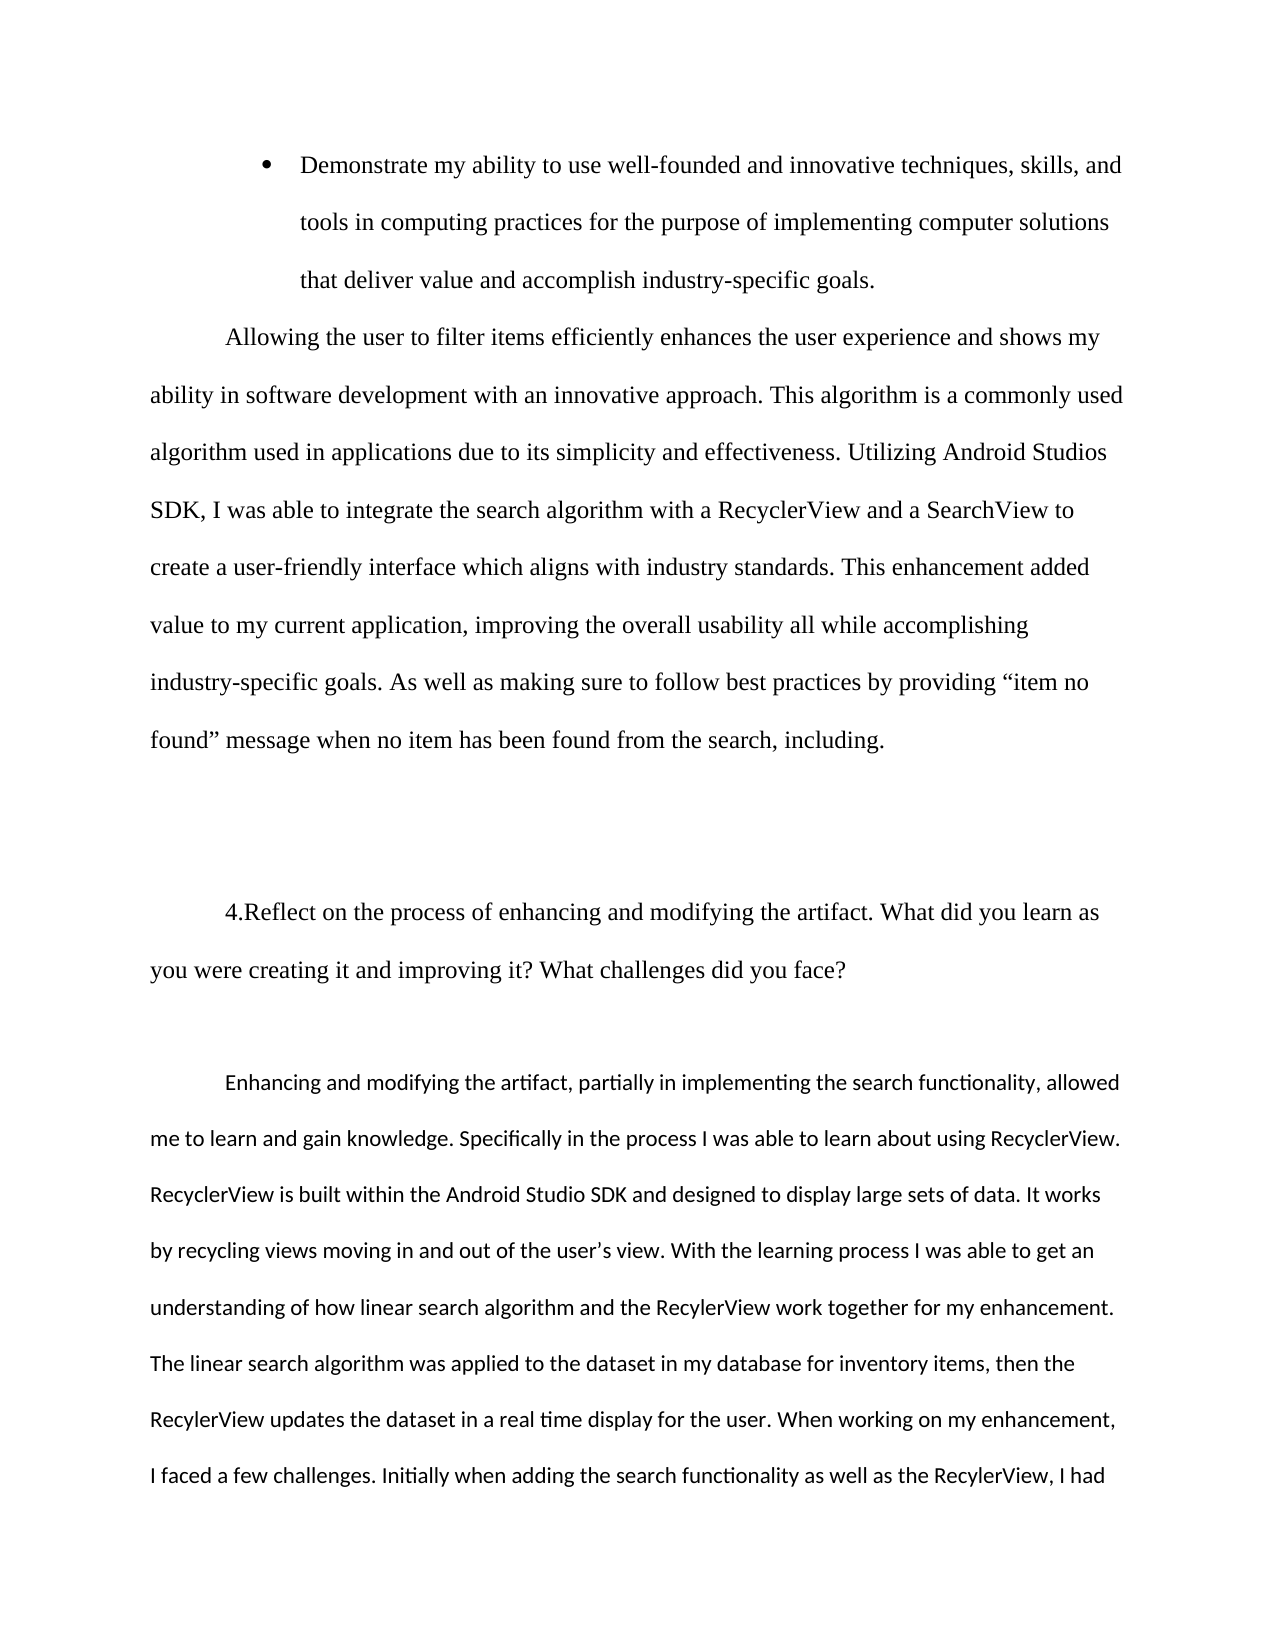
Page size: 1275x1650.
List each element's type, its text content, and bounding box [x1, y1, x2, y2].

list Demonstrate my ability to use well-founded and innovative techniques, skills, and tools in computing practices for the purpose of implementing computer solutions that deliver value and accomplish industry-specific goals. [262, 150, 1125, 294]
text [150, 1068, 1125, 1489]
text Allowing the user to filter items efficiently enhances the user experience and shows my ability in software development with an innovative approach. This algorithm is a commonly used algorithm used in applications due to its simplicity and effectiveness. Utilizing Android Studios SDK, I was able to integrate the search algorithm with a RecyclerView and a SearchView to create a user-friendly interface which aligns with industry standards. This enhancement added value to my current application, improving the overall usability all while accomplishing industry-specific goals. As well as making sure to follow best practices by providing “item no found” message when no item has been found from the search, including. [150, 322, 1125, 754]
text 4.Reflect on the process of enhancing and modifying the artifact. What did you learn as you were creating it and improving it? What challenges did you face? [150, 897, 1125, 984]
